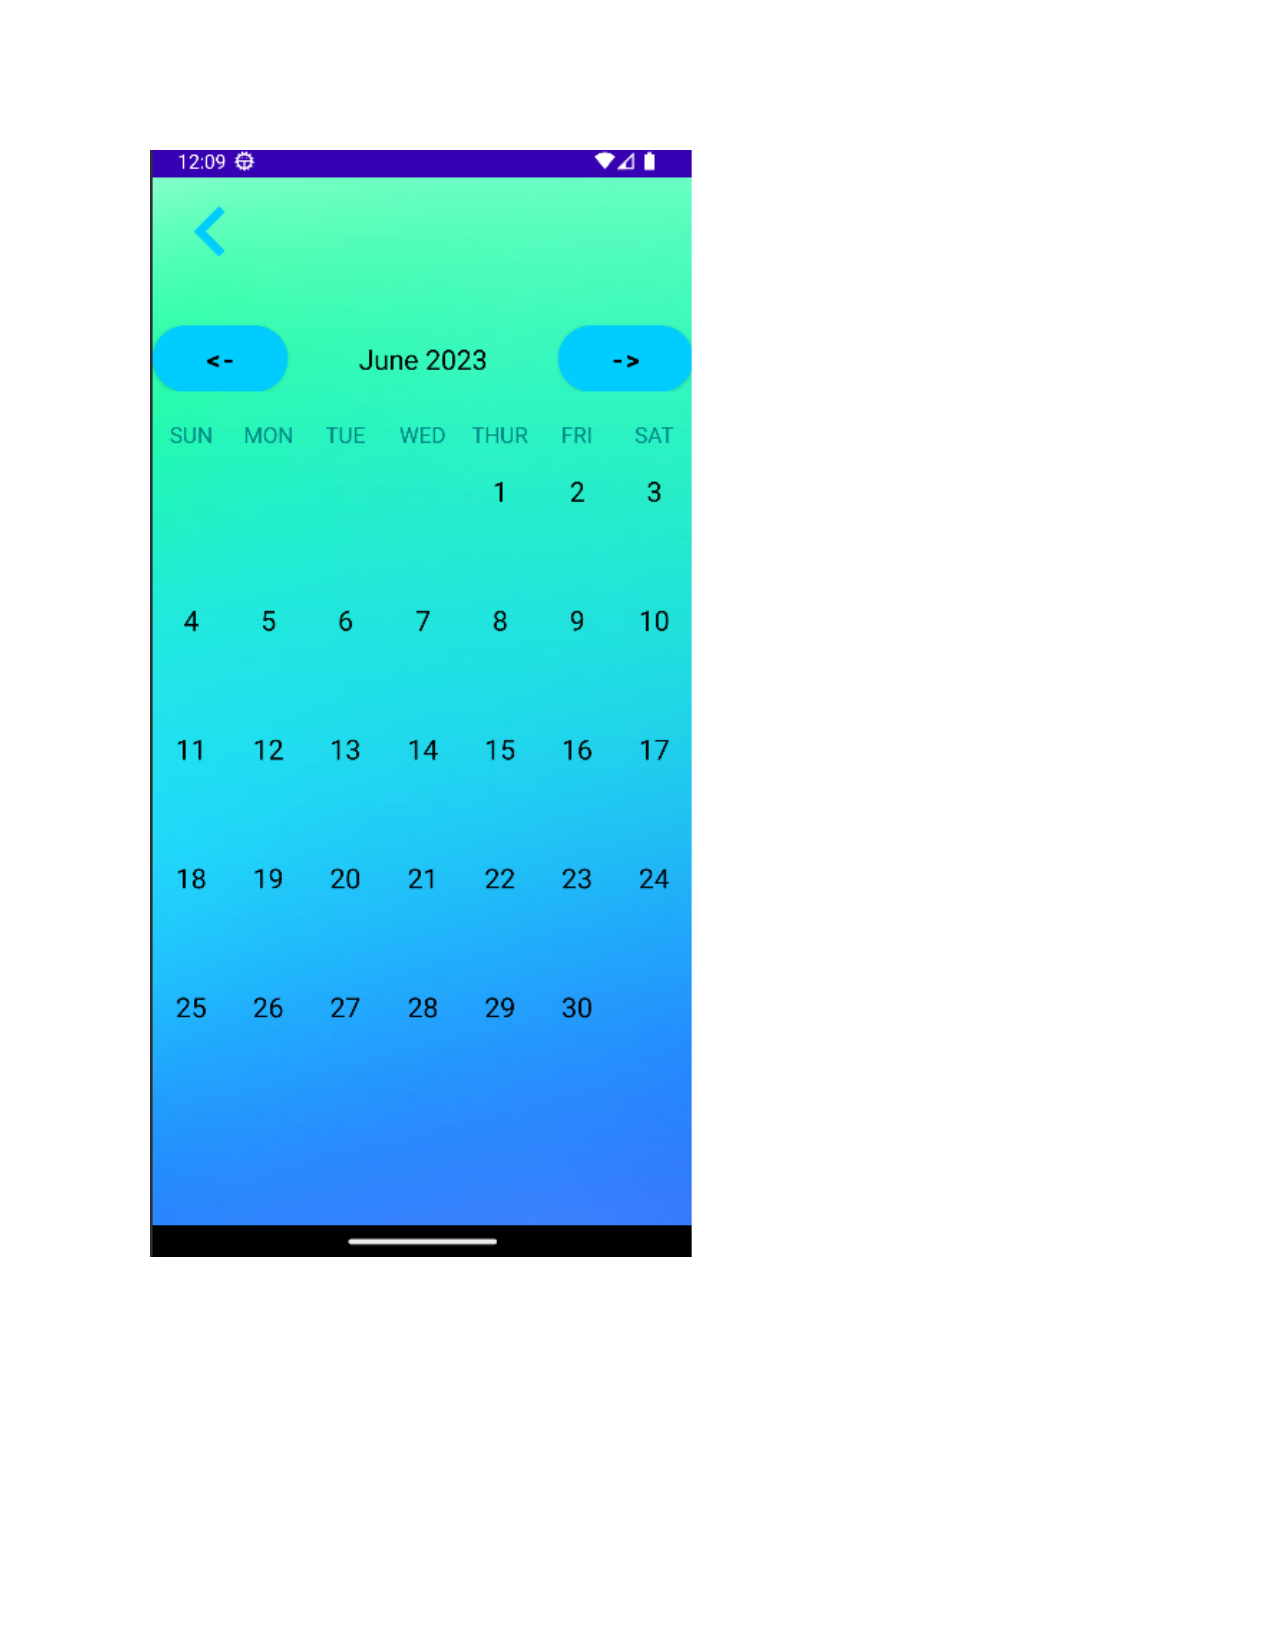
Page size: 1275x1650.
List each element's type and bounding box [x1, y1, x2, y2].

picture [150, 150, 692, 1257]
